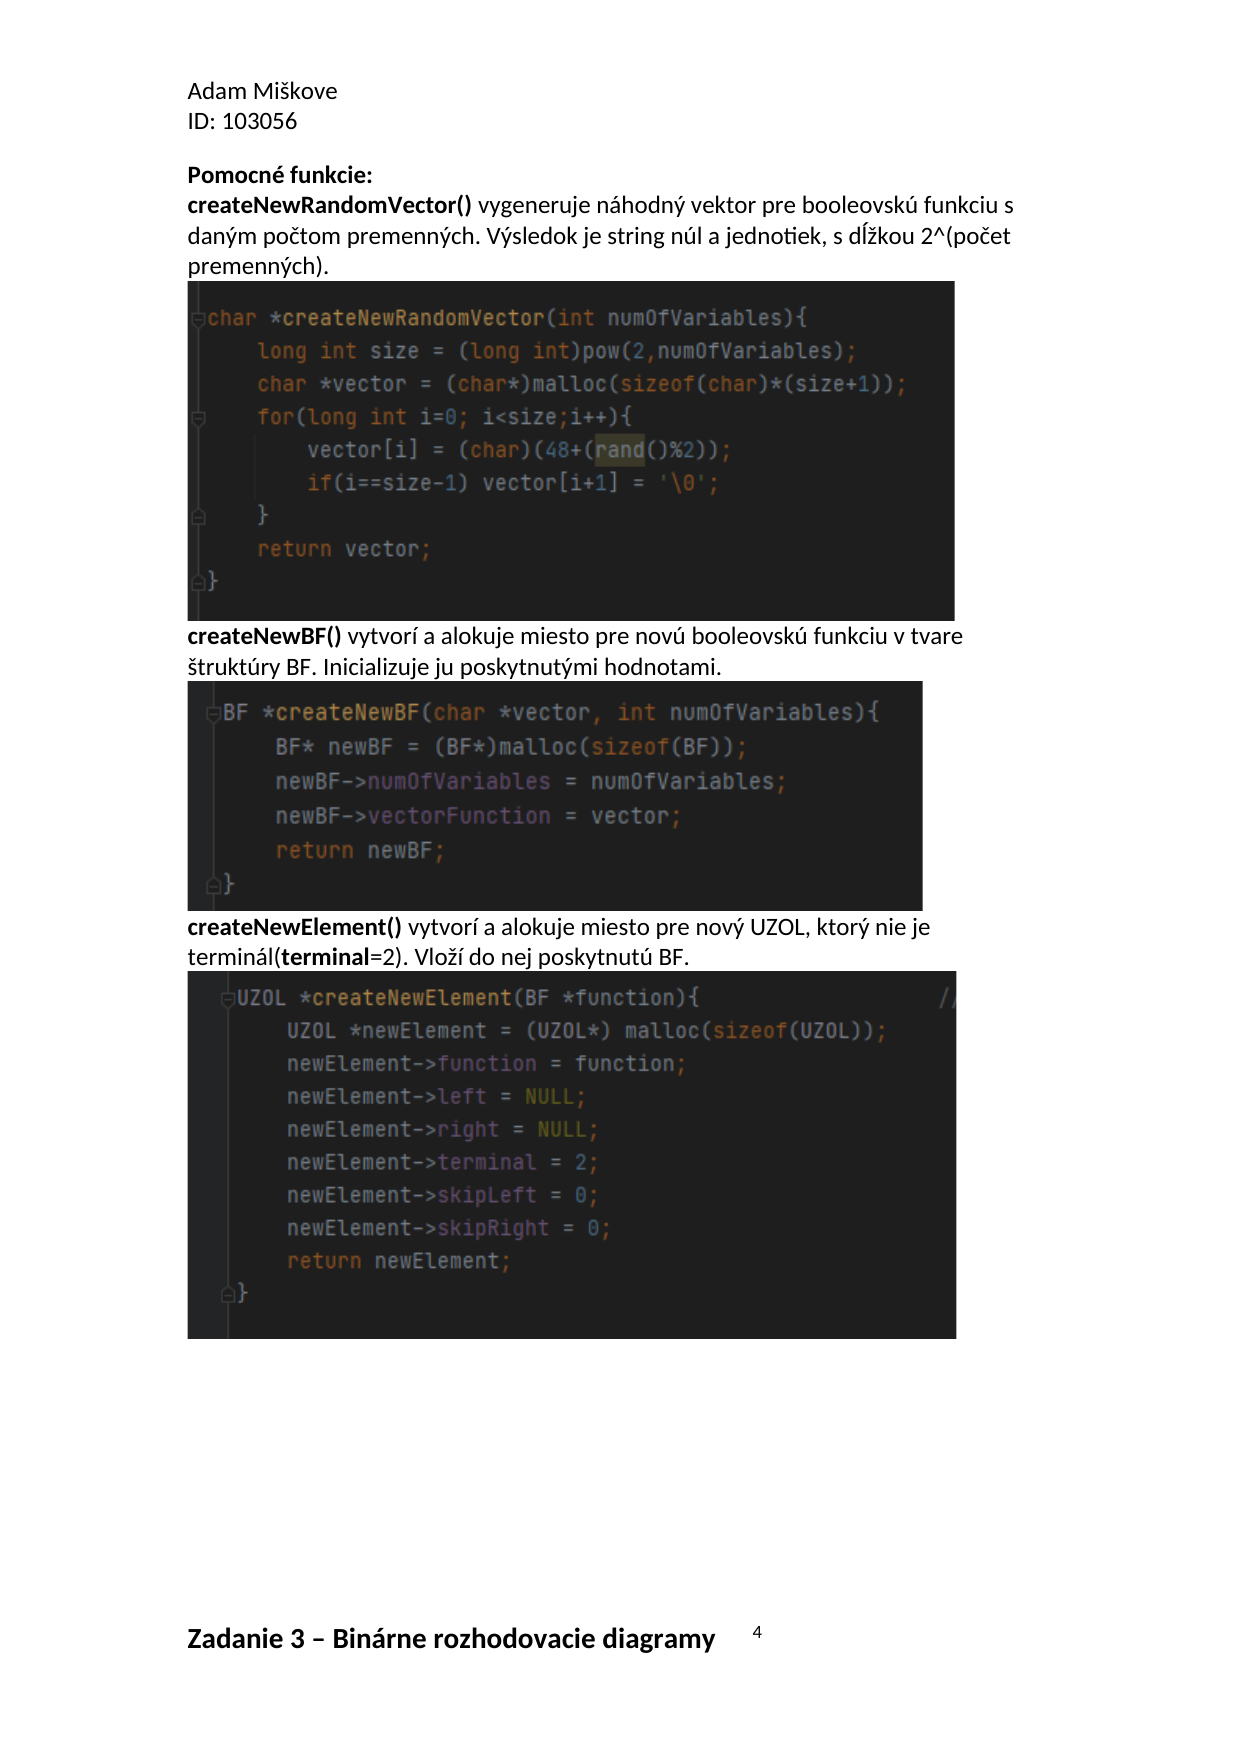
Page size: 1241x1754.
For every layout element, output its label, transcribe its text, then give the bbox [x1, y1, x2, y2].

list createNewBF() vytvorí a alokuje miesto pre novú booleovskú funkciu v tvare štruktúry BF. Inicializuje ju poskytnutými hodnotami. [187, 620, 1053, 681]
list createNewRandomVector() vygeneruje náhodný vektor pre booleovskú funkciu s daným počtom premenných. Výsledok je string núl a jednotiek, s dĺžkou 2^(počet premenných). [187, 189, 1053, 281]
list createNewElement() vytvorí a alokuje miesto pre nový UZOL, ktorý nie je terminál(terminal=2). Vloží do nej poskytnutú BF. [187, 911, 1053, 972]
list Pomocné funkcie: [187, 159, 1053, 189]
picture [187, 971, 957, 1339]
picture [187, 281, 955, 621]
picture [187, 681, 923, 911]
